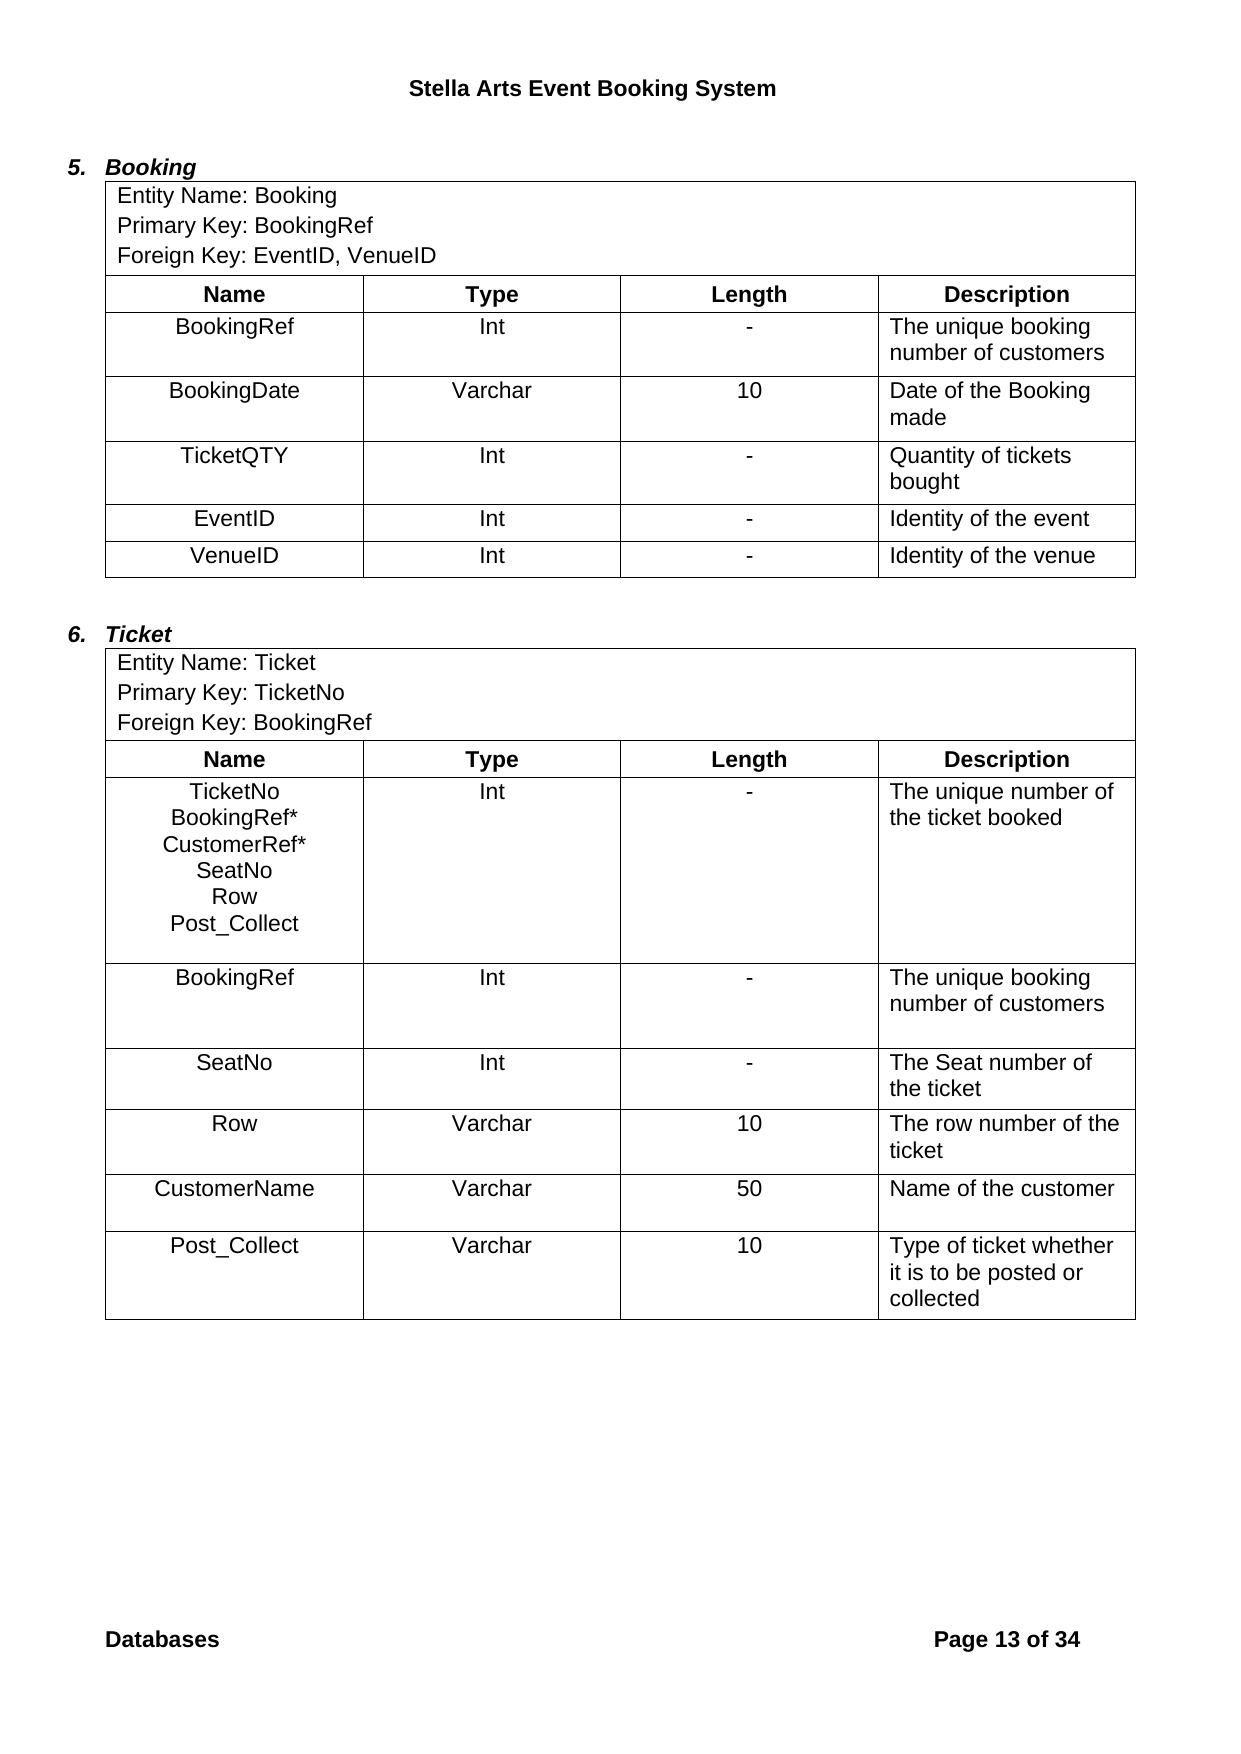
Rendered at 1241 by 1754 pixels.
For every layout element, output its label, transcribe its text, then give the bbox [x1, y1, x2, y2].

table_cell 50 [621, 1175, 878, 1231]
table_cell Name of the customer [879, 1175, 1135, 1231]
table_header Entity Name: Booking Primary Key: BookingRef Foreign Key: EventID, VenueID [106, 182, 1135, 275]
table_cell Row [106, 1110, 363, 1174]
table_cell Varchar [364, 1175, 620, 1231]
table_cell - [621, 313, 878, 376]
table_header Entity Name: Ticket Primary Key: TicketNo Foreign Key: BookingRef [106, 649, 1135, 740]
table_cell BookingRef [106, 313, 363, 376]
table_cell The unique booking number of customers [879, 313, 1135, 376]
table_cell Int [364, 778, 620, 962]
table_cell Identity of the event [879, 505, 1135, 541]
table_cell Quantity of tickets bought [879, 442, 1135, 504]
table_cell The row number of the ticket [879, 1110, 1135, 1174]
table_cell - [621, 442, 878, 504]
table_cell - [621, 1049, 878, 1109]
table_cell - [621, 505, 878, 541]
table_cell Description [879, 276, 1135, 312]
table_cell CustomerName [106, 1175, 363, 1231]
table_cell Identity of the venue [879, 542, 1135, 577]
table_cell Int [364, 1049, 620, 1109]
table_cell Int [364, 313, 620, 376]
table_cell Description [879, 741, 1135, 777]
table_cell BookingDate [106, 377, 363, 441]
table_cell Varchar [364, 1110, 620, 1174]
table_cell 10 [621, 377, 878, 441]
list Booking [67, 154, 1135, 181]
table_cell BookingRef [106, 964, 363, 1048]
table_cell Type [364, 741, 620, 777]
table_cell - [621, 778, 878, 962]
table_cell 10 [621, 1232, 878, 1319]
list Ticket [67, 621, 1135, 648]
table_cell Length [621, 276, 878, 312]
table_cell The Seat number of the ticket [879, 1049, 1135, 1109]
table_cell TicketNo BookingRef* CustomerRef* SeatNo Row Post_Collect [106, 778, 363, 962]
table_cell 10 [621, 1110, 878, 1174]
table_cell Int [364, 964, 620, 1048]
table_cell - [621, 964, 878, 1048]
table_cell Date of the Booking made [879, 377, 1135, 441]
table_cell Type of ticket whether it is to be posted or collected [879, 1232, 1135, 1319]
table_cell Name [106, 276, 363, 312]
table_cell Post_Collect [106, 1232, 363, 1319]
table_cell Name [106, 741, 363, 777]
table_cell SeatNo [106, 1049, 363, 1109]
table_cell Int [364, 442, 620, 504]
table_cell The unique number of the ticket booked [879, 778, 1135, 962]
table_cell Varchar [364, 377, 620, 441]
table_cell Int [364, 505, 620, 541]
table_cell Type [364, 276, 620, 312]
table_cell The unique booking number of customers [879, 964, 1135, 1048]
table_cell Int [364, 542, 620, 577]
table_cell VenueID [106, 542, 363, 577]
table_cell - [621, 542, 878, 577]
table_cell Varchar [364, 1232, 620, 1319]
table_cell TicketQTY [106, 442, 363, 504]
table_cell EventID [106, 505, 363, 541]
table_cell Length [621, 741, 878, 777]
